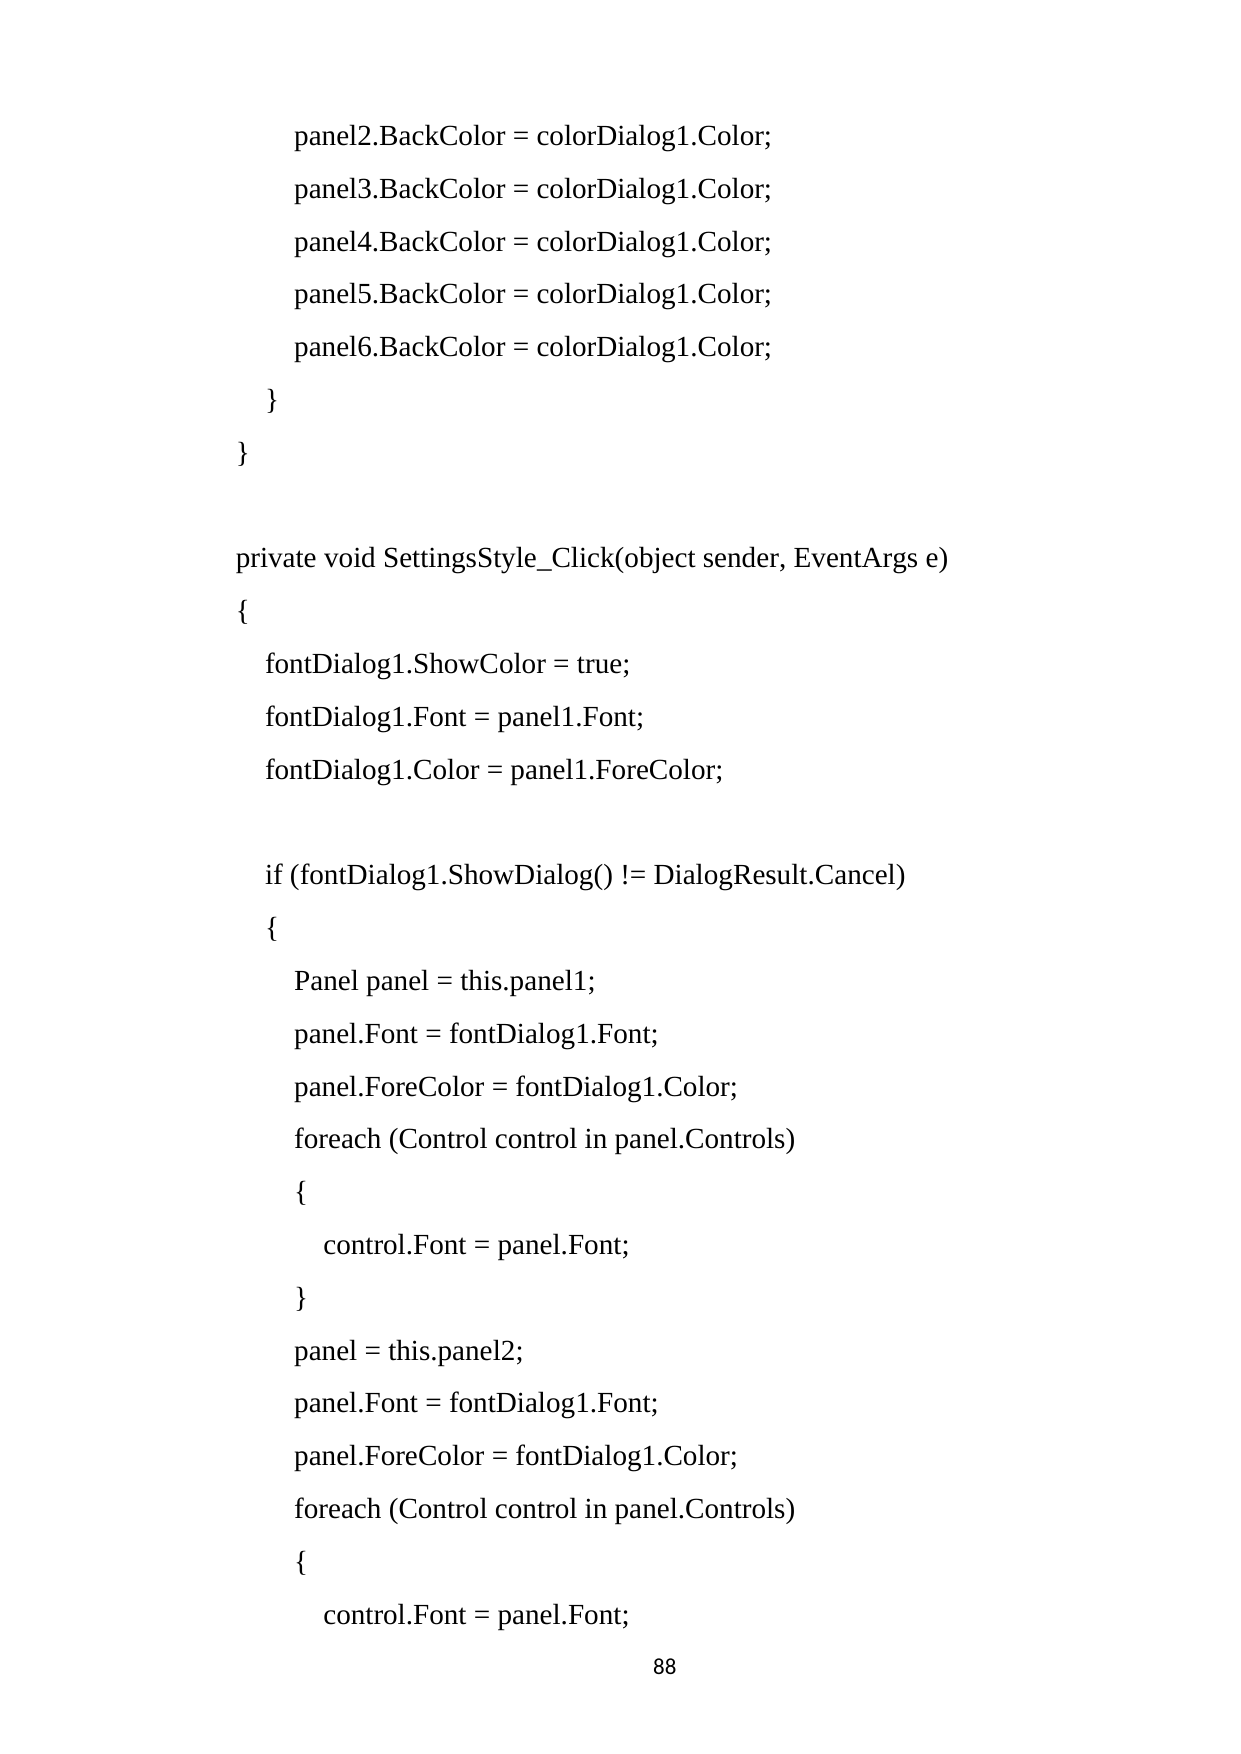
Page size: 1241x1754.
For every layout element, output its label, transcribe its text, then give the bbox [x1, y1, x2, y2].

text { [177, 593, 1152, 627]
text Panel panel = this.panel1; [177, 963, 1152, 997]
text panel3.BackColor = colorDialog1.Color; [177, 171, 1152, 204]
text control.Font = panel.Font; [177, 1597, 1152, 1630]
text panel = this.panel2; [177, 1333, 1152, 1366]
text panel2.BackColor = colorDialog1.Color; [177, 118, 1152, 152]
text panel6.BackColor = colorDialog1.Color; [177, 329, 1152, 363]
text panel.ForeColor = fontDialog1.Color; [177, 1438, 1152, 1472]
text fontDialog1.ShowColor = true; [177, 646, 1152, 680]
text if (fontDialog1.ShowDialog() != DialogResult.Cancel) [177, 857, 1152, 891]
text panel.ForeColor = fontDialog1.Color; [177, 1069, 1152, 1102]
text fontDialog1.Color = panel1.ForeColor; [177, 752, 1152, 785]
text } [177, 435, 1152, 468]
text control.Font = panel.Font; [177, 1227, 1152, 1261]
text { [177, 1544, 1152, 1578]
text panel4.BackColor = colorDialog1.Color; [177, 224, 1152, 257]
text fontDialog1.Font = panel1.Font; [177, 699, 1152, 733]
text panel.Font = fontDialog1.Font; [177, 1016, 1152, 1049]
text panel5.BackColor = colorDialog1.Color; [177, 277, 1152, 310]
text { [177, 1174, 1152, 1208]
text panel.Font = fontDialog1.Font; [177, 1386, 1152, 1419]
text } [177, 382, 1152, 416]
text foreach (Control control in panel.Controls) [177, 1122, 1152, 1155]
text } [177, 1280, 1152, 1313]
text { [177, 910, 1152, 944]
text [177, 1491, 1152, 1525]
text private void SettingsStyle_Click(object sender, EventArgs e) [177, 541, 1152, 574]
